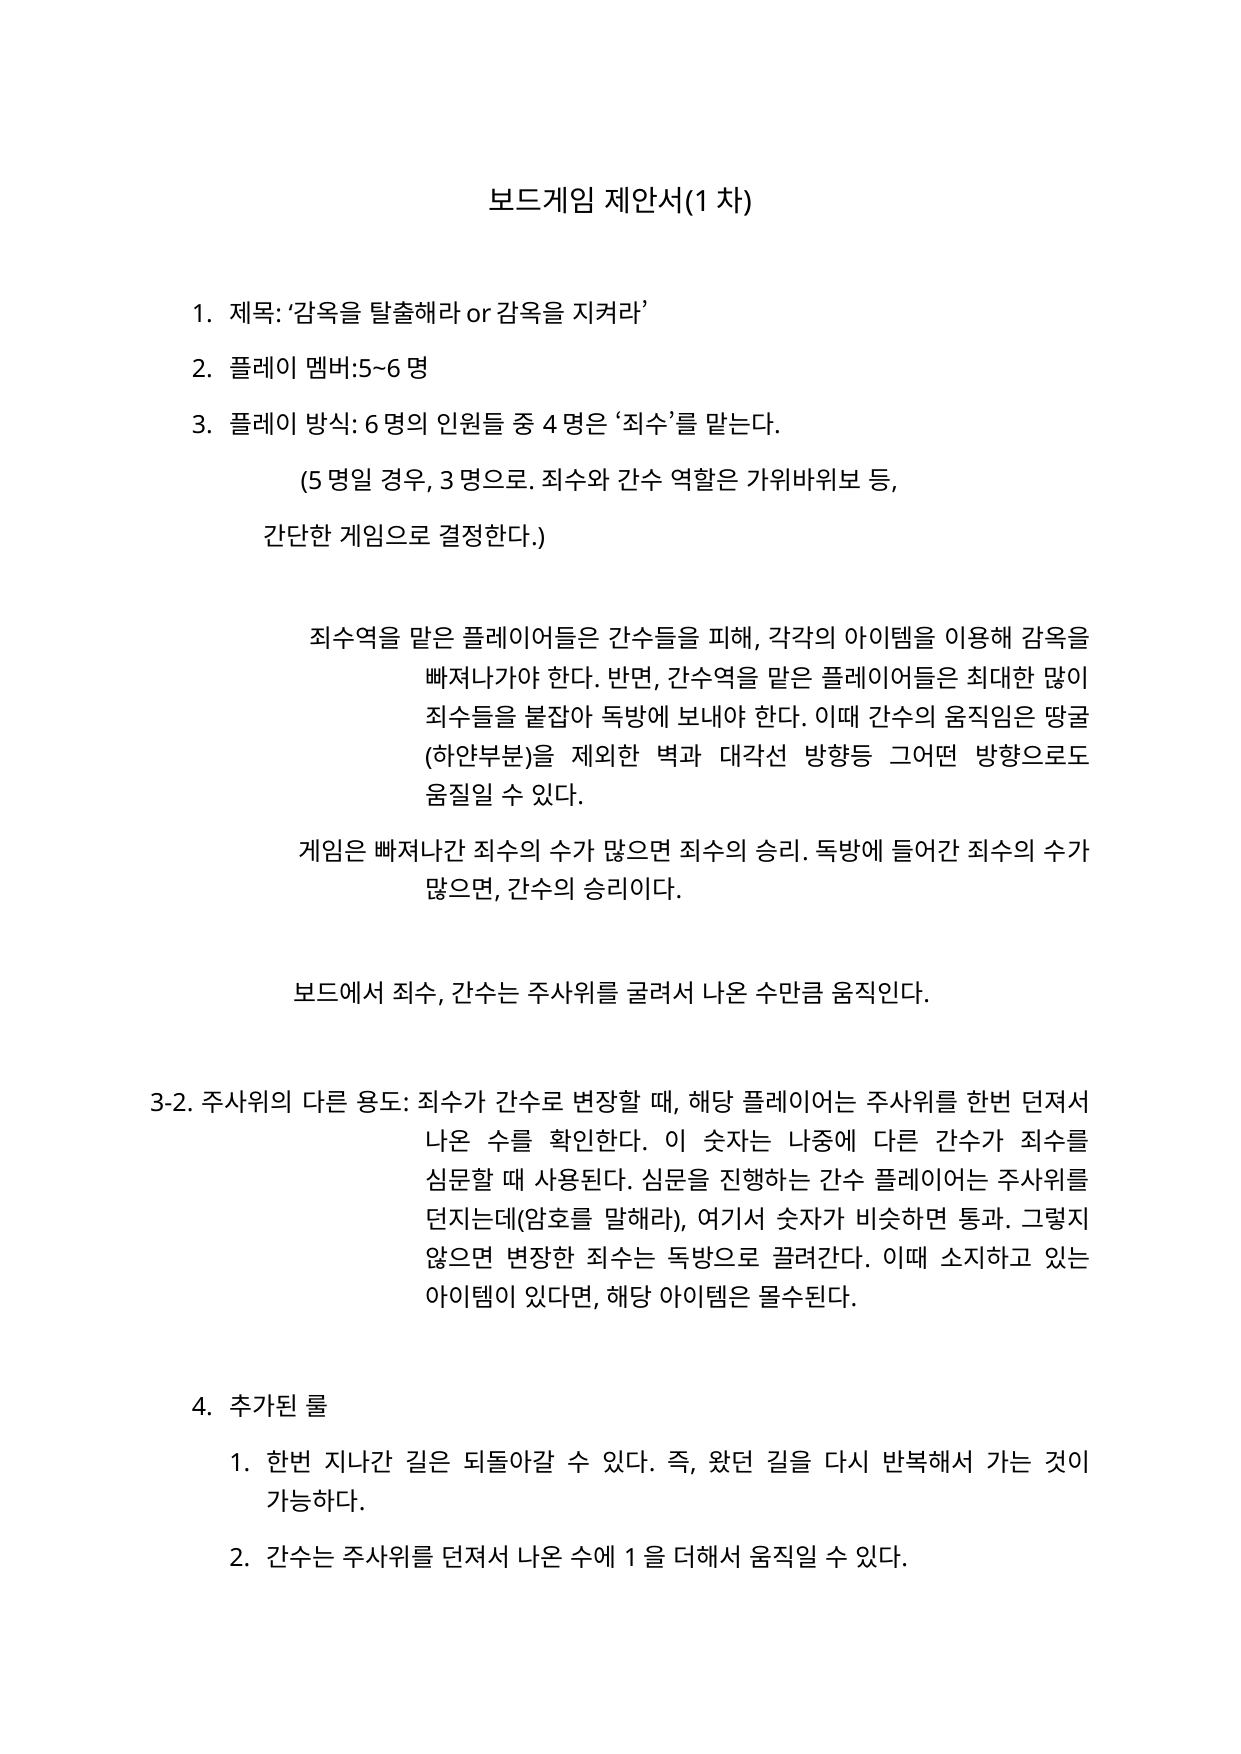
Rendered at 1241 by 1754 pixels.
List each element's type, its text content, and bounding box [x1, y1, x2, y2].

text 보드게임 제안서(1차) [150, 177, 1090, 219]
list 플레이 방식: 6명의 인원들 중 4명은 ‘죄수’를 맡는다. [192, 404, 1090, 441]
text 간단한 게임으로 결정한다.) [150, 516, 1090, 552]
list 제목: ‘감옥을 탈출해라or감옥을 지켜라’ [192, 293, 1090, 329]
text 3-2. 주사위의 다른 용도: 죄수가 간수로 변장할 때, 해당 플레이어는 주사위를 한번 던져서 나온 수를 확인한다. 이 숫자는 나중에 다른 간수가 죄수를 심문할 때 사용된다. 심문을 진행하는 간수 플레이어는 주사위를 던지는데(암호를 말해라), 여기서 숫자가 비슷하면 통과. 그렇지 않으면 변장한 죄수는 독방으로 끌려간다. 이때 소지하고 있는 아이템이 있다면, 해당 아이템은 몰수된다. [150, 1082, 1090, 1314]
list 추가된 룰 [192, 1387, 1090, 1423]
text 게임은 빠져나간 죄수의 수가 많으면 죄수의 승리. 독방에 들어간 죄수의 수가 많으면, 간수의 승리이다. [150, 831, 1090, 906]
list 한번 지나간 길은 되돌아갈 수 있다. 즉, 왔던 길을 다시 반복해서 가는 것이 가능하다. [229, 1442, 1090, 1518]
text 죄수역을 맡은 플레이어들은 간수들을 피해, 각각의 아이템을 이용해 감옥을 빠져나가야 한다. 반면, 간수역을 맡은 플레이어들은 최대한 많이 죄수들을 붙잡아 독방에 보내야 한다. 이때 간수의 움직임은 땅굴(하얀부분)을 제외한 벽과 대각선 방향등 그어떤 방향으로도 움질일 수 있다. [150, 619, 1090, 811]
list 플레이 멤버:5~6명 [192, 349, 1090, 385]
list (5명일 경우, 3명으로. 죄수와 간수 역할은 가위바위보 등, [229, 460, 1090, 496]
text 보드에서 죄수, 간수는 주사위를 굴려서 나온 수만큼 움직인다. [150, 973, 1090, 1009]
list 간수는 주사위를 던져서 나온 수에 1을 더해서 움직일 수 있다. [229, 1537, 1090, 1573]
